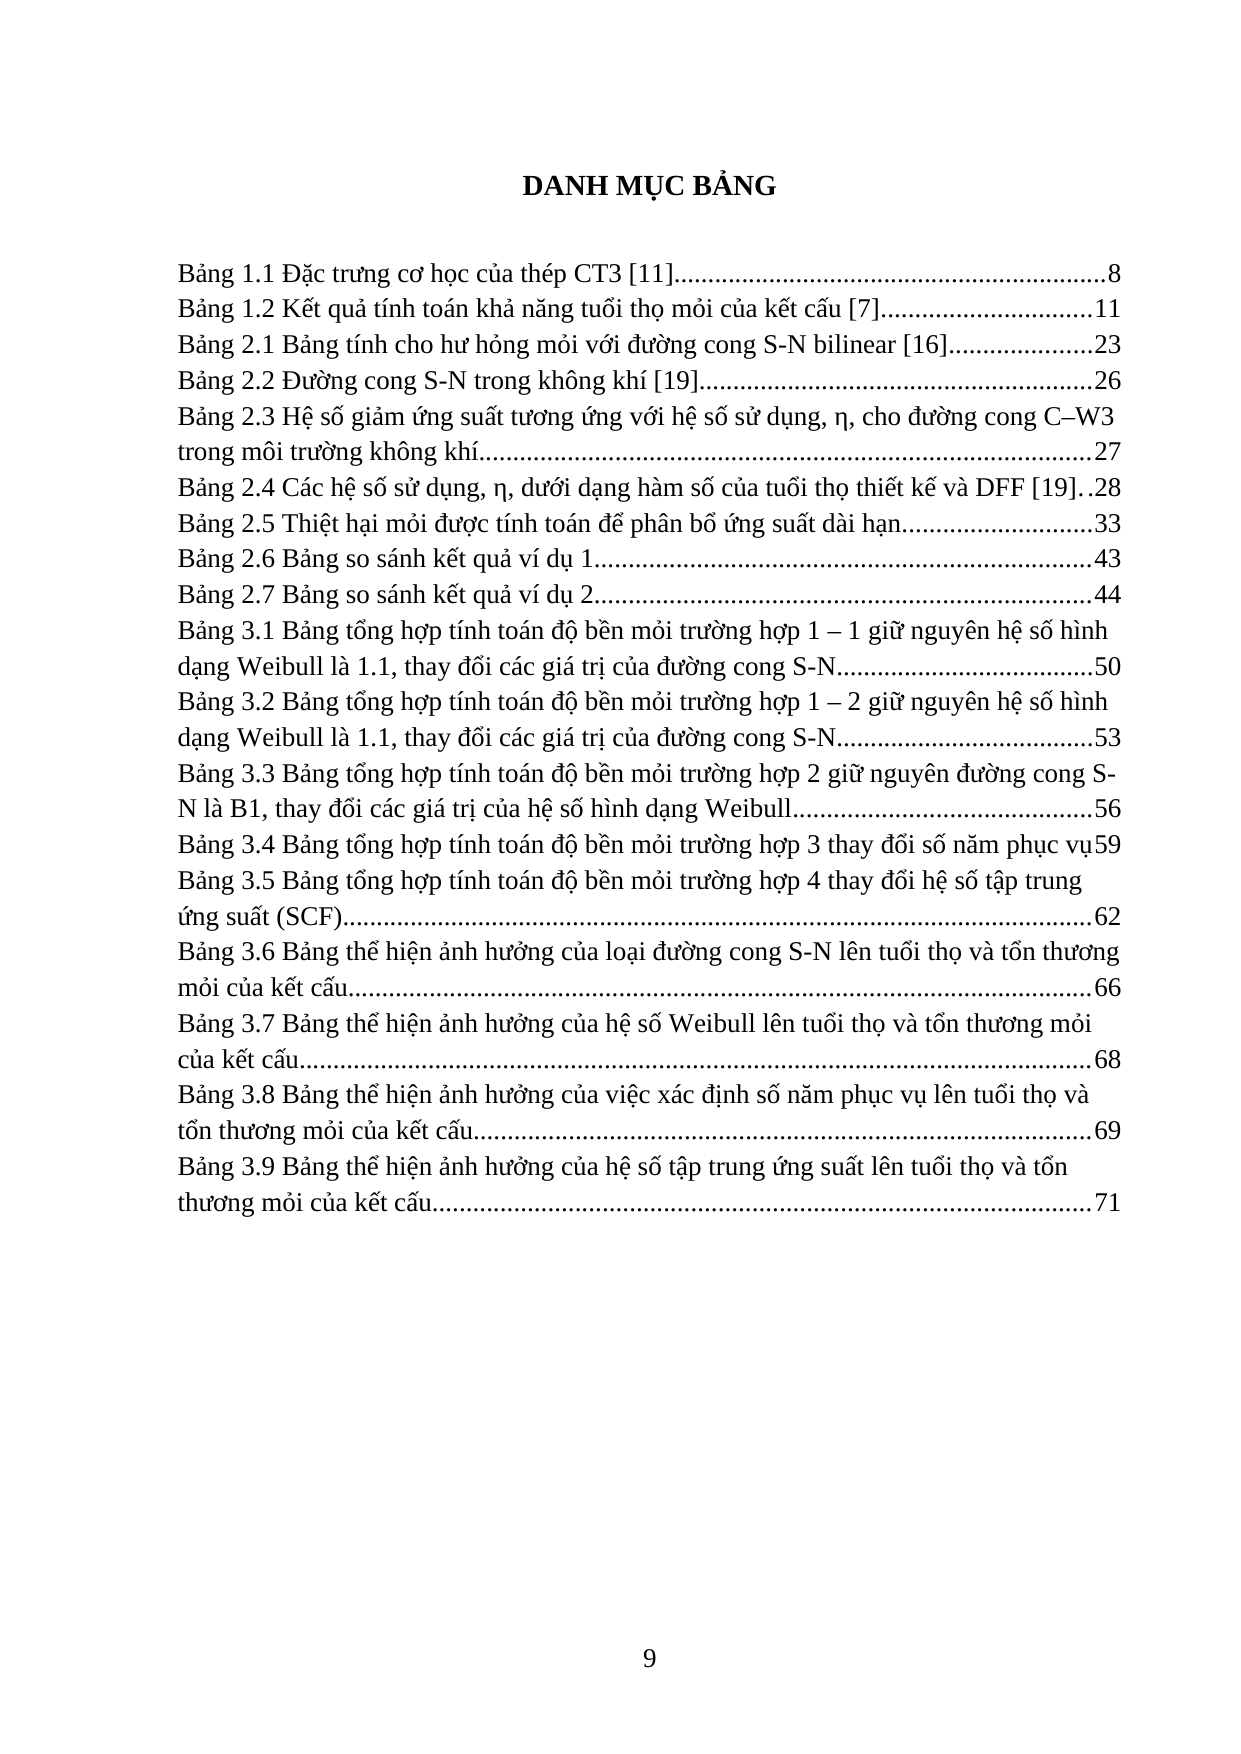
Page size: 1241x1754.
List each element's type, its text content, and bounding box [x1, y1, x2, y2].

text Bảng 1.1 Đặc trưng cơ học của thép CT3 [11] 8 [177, 257, 1122, 288]
text Bảng 2.3 Hệ số giảm ứng suất tương ứng với hệ số sử dụng, η, cho đường cong C–W3 trong môi trường không khí 27 [177, 399, 1122, 466]
text Bảng 2.7 Bảng so sánh kết quả ví dụ 2 44 [177, 578, 1122, 609]
text Bảng 3.3 Bảng tổng hợp tính toán độ bền mỏi trường hợp 2 giữ nguyên đường cong S-N là B1, thay đổi các giá trị của hệ số hình dạng Weibull 56 [177, 757, 1122, 824]
text Bảng 3.6 Bảng thể hiện ảnh hưởng của loại đường cong S-N lên tuổi thọ và tổn thương mỏi của kết cấu. 66 [177, 936, 1122, 1002]
text Bảng 3.5 Bảng tổng hợp tính toán độ bền mỏi trường hợp 4 thay đổi hệ số tập trung ứng suất (SCF) 62 [177, 864, 1122, 931]
subtitle DANH MỤC BẢNG [177, 168, 1122, 202]
text Bảng 3.1 Bảng tổng hợp tính toán độ bền mỏi trường hợp 1 – 1 giữ nguyên hệ số hình dạng Weibull là 1.1, thay đổi các giá trị của đường cong S-N 50 [177, 614, 1122, 681]
text Bảng 2.5 Thiệt hại mỏi được tính toán để phân bổ ứng suất dài hạn 33 [177, 507, 1122, 538]
text Bảng 1.2 Kết quả tính toán khả năng tuổi thọ mỏi của kết cấu [7] 11 [177, 292, 1122, 323]
text Bảng 3.8 Bảng thể hiện ảnh hưởng của việc xác định số năm phục vụ lên tuổi thọ và tổn thương mỏi của kết cấu 69 [177, 1078, 1122, 1145]
text Bảng 3.4 Bảng tổng hợp tính toán độ bền mỏi trường hợp 3 thay đổi số năm phục vụ 59 [177, 828, 1122, 859]
text Bảng 3.7 Bảng thể hiện ảnh hưởng của hệ số Weibull lên tuổi thọ và tổn thương mỏi của kết cấu. 68 [177, 1007, 1122, 1074]
text Bảng 3.2 Bảng tổng hợp tính toán độ bền mỏi trường hợp 1 – 2 giữ nguyên hệ số hình dạng Weibull là 1.1, thay đổi các giá trị của đường cong S-N 53 [177, 685, 1122, 752]
text Bảng 2.2 Đường cong S-N trong không khí [19] 26 [177, 364, 1122, 395]
text Bảng 2.1 Bảng tính cho hư hỏng mỏi với đường cong S-N bilinear [16] 23 [177, 328, 1122, 359]
text Bảng 3.9 Bảng thể hiện ảnh hưởng của hệ số tập trung ứng suất lên tuổi thọ và tổn thương mỏi của kết cấu 71 [177, 1150, 1122, 1217]
text Bảng 2.6 Bảng so sánh kết quả ví dụ 1 43 [177, 542, 1122, 574]
text Bảng 2.4 Các hệ số sử dụng, η, dưới dạng hàm số của tuổi thọ thiết kế và DFF [19] 28 [177, 471, 1122, 502]
